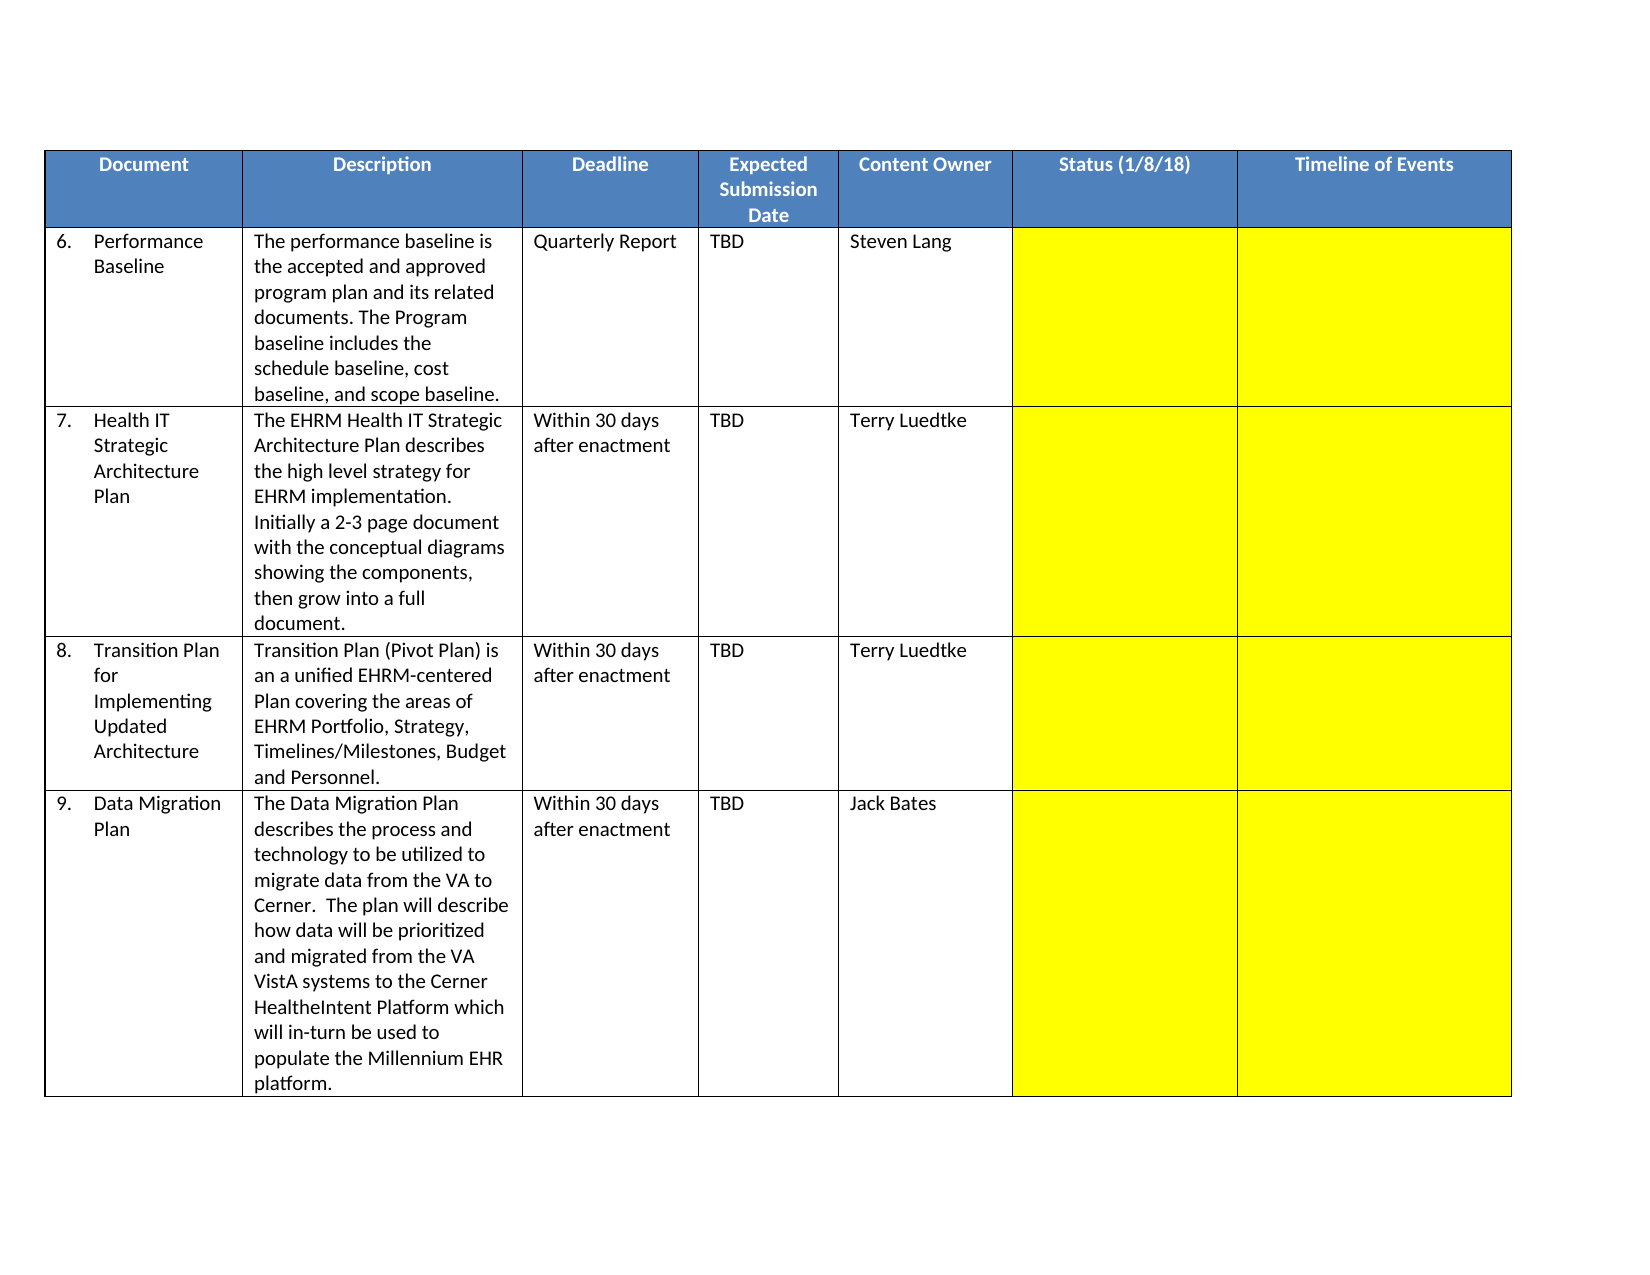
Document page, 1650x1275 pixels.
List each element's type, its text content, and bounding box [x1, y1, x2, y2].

table_header Deadline [523, 151, 698, 227]
table_cell TBD [699, 637, 838, 789]
table_header Expected Submission Date [699, 151, 838, 227]
table_cell [1013, 637, 1237, 789]
table_cell Data Migration Plan [46, 791, 242, 1096]
table_cell Transition Plan for Implementing Updated Architecture [46, 637, 242, 789]
table_cell [1238, 791, 1511, 1096]
table_cell [1238, 228, 1511, 406]
table_cell The EHRM Health IT Strategic Architecture Plan describes the high level strategy for EHRM implementation. Initially a 2-3 page document with the conceptual diagrams showing the components, then grow into a full document. [243, 407, 522, 636]
table_cell Jack Bates [839, 791, 1012, 1096]
table_cell Steven Lang [839, 228, 1012, 406]
table_header Status (1/8/18) [1013, 151, 1237, 227]
table_cell Terry Luedtke [839, 407, 1012, 636]
table_header Document [46, 151, 242, 227]
table_cell The Data Migration Plan describes the process and technology to be utilized to migrate data from the VA to Cerner. The plan will describe how data will be prioritized and migrated from the VA VistA systems to the Cerner HealtheIntent Platform which will in-turn be used to populate the Millennium EHR platform. [243, 791, 522, 1096]
table_cell [1238, 637, 1511, 789]
table_cell [1013, 791, 1237, 1096]
table_header Description [243, 151, 522, 227]
table_cell Within 30 days after enactment [523, 407, 698, 636]
table_cell Within 30 days after enactment [523, 637, 698, 789]
table_cell Transition Plan (Pivot Plan) is an a unified EHRM-centered Plan covering the areas of EHRM Portfolio, Strategy, Timelines/Milestones, Budget and Personnel. [243, 637, 522, 789]
table_cell TBD [699, 228, 838, 406]
table_cell Performance Baseline [46, 228, 242, 406]
table_header Timeline of Events [1238, 151, 1511, 227]
table_cell [1013, 407, 1237, 636]
table_cell The performance baseline is the accepted and approved program plan and its related documents. The Program baseline includes the schedule baseline, cost baseline, and scope baseline. [243, 228, 522, 406]
table_cell Terry Luedtke [839, 637, 1012, 789]
table_cell TBD [699, 407, 838, 636]
table_cell [1238, 407, 1511, 636]
table_cell Quarterly Report [523, 228, 698, 406]
table_cell Health IT Strategic Architecture Plan [46, 407, 242, 636]
table_cell [1013, 228, 1237, 406]
table_cell TBD [699, 791, 838, 1096]
table_cell Within 30 days after enactment [523, 791, 698, 1096]
table_header Content Owner [839, 151, 1012, 227]
